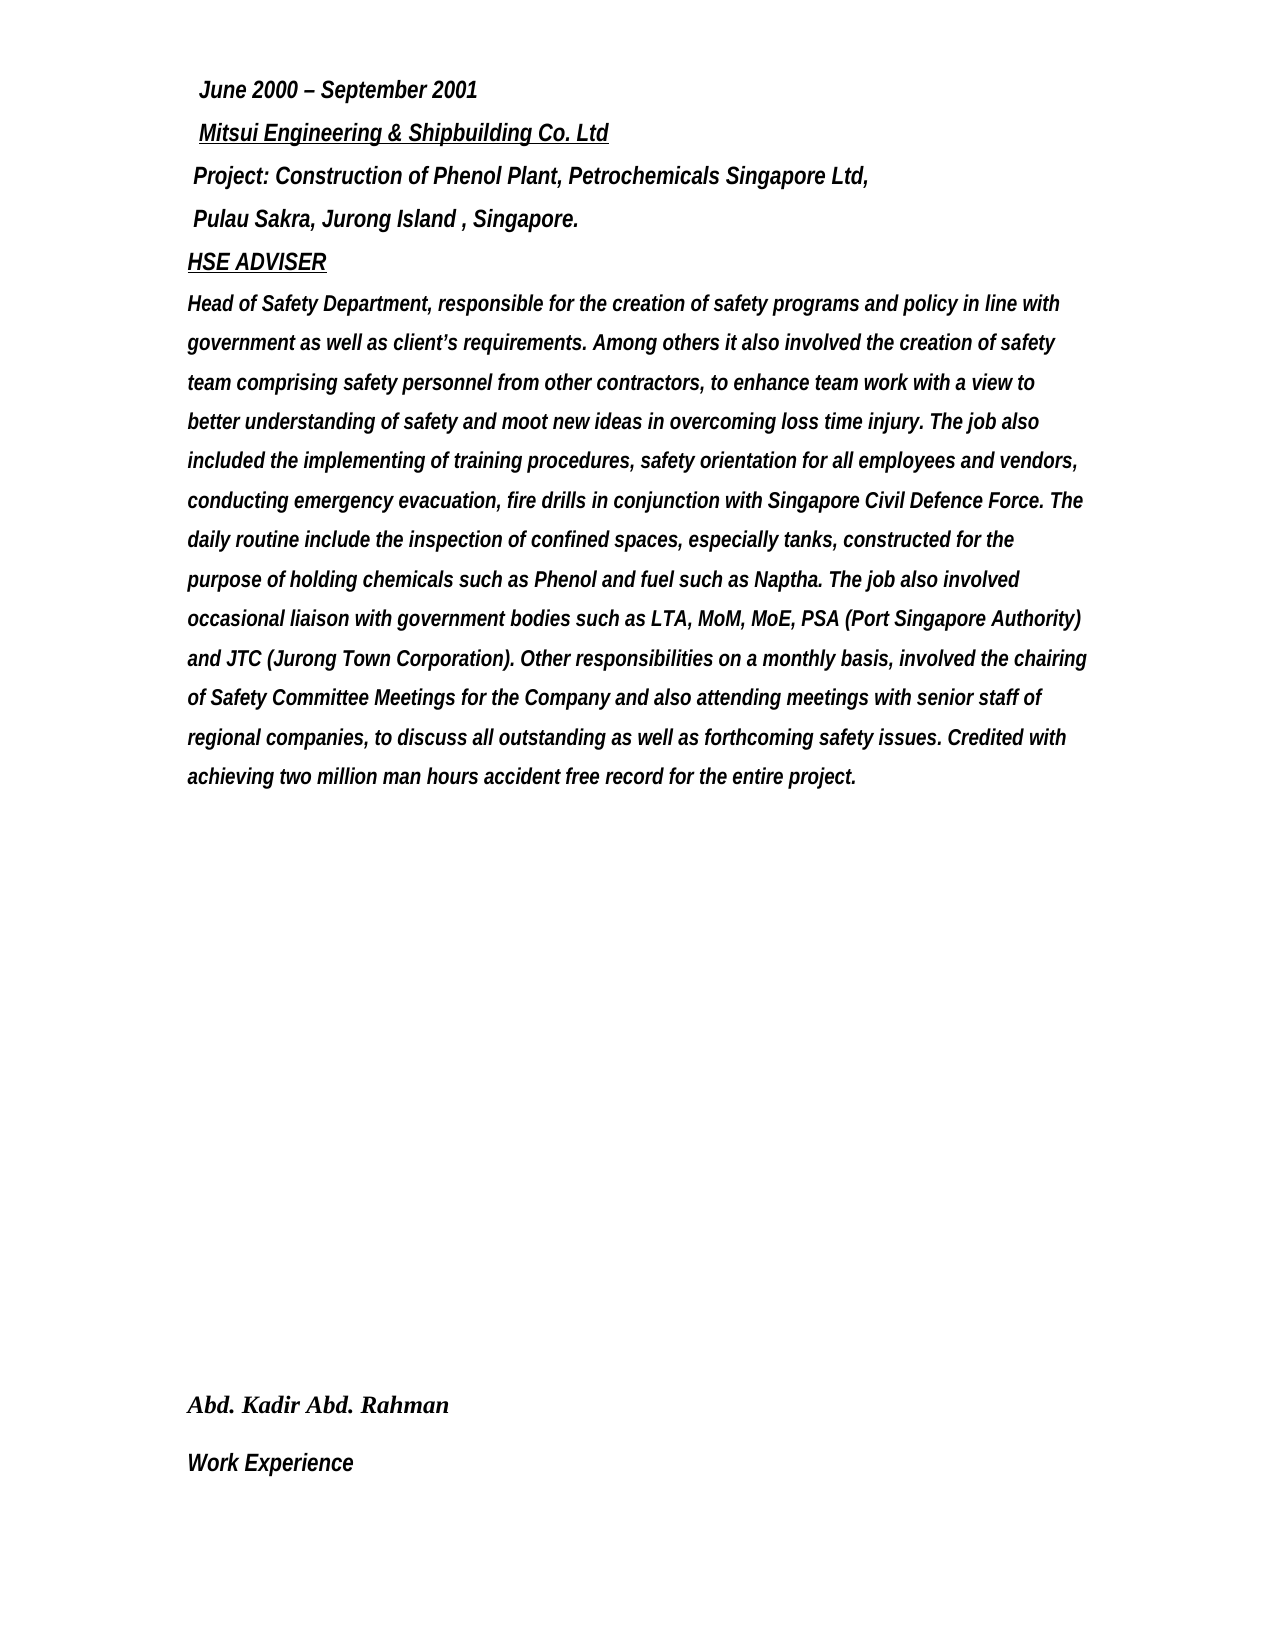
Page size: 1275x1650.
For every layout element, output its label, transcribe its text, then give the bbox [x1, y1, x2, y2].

text Project: Construction of Phenol Plant, Petrochemicals Singapore Ltd, [187, 161, 1087, 189]
text Pulau Sakra, Jurong Island , Singapore. [187, 204, 1087, 232]
text Abd. Kadir Abd. Rahman [187, 1390, 1087, 1419]
text Head of Safety Department, responsible for the creation of safety programs and policy in line with government as well as client’s requirements. Among others it also involved the creation of safety team comprising safety personnel from other contractors, to enhance team work with a view to better understanding of safety and moot new ideas in overcoming loss time injury. The job also included the implementing of training procedures, safety orientation for all employees and vendors, conducting emergency evacuation, fire drills in conjunction with Singapore Civil Defence Force. The daily routine include the inspection of confined spaces, especially tanks, constructed for the purpose of holding chemicals such as Phenol and fuel such as Naptha. The job also involved occasional liaison with government bodies such as LTA, MoM, MoE, PSA (Port Singapore Authority) and JTC (Jurong Town Corporation). Other responsibilities on a monthly basis, involved the chairing of Safety Committee Meetings for the Company and also attending meetings with senior staff of regional companies, to discuss all outstanding as well as forthcoming safety issues. Credited with achieving two million man hours accident free record for the entire project. [187, 289, 1087, 790]
text HSE ADVISER [187, 247, 1087, 275]
text Work Experience [187, 1448, 1087, 1476]
text June 2000 – September 2001 [187, 75, 1087, 104]
text Mitsui Engineering & Shipbuilding Co. Ltd [187, 118, 1087, 147]
